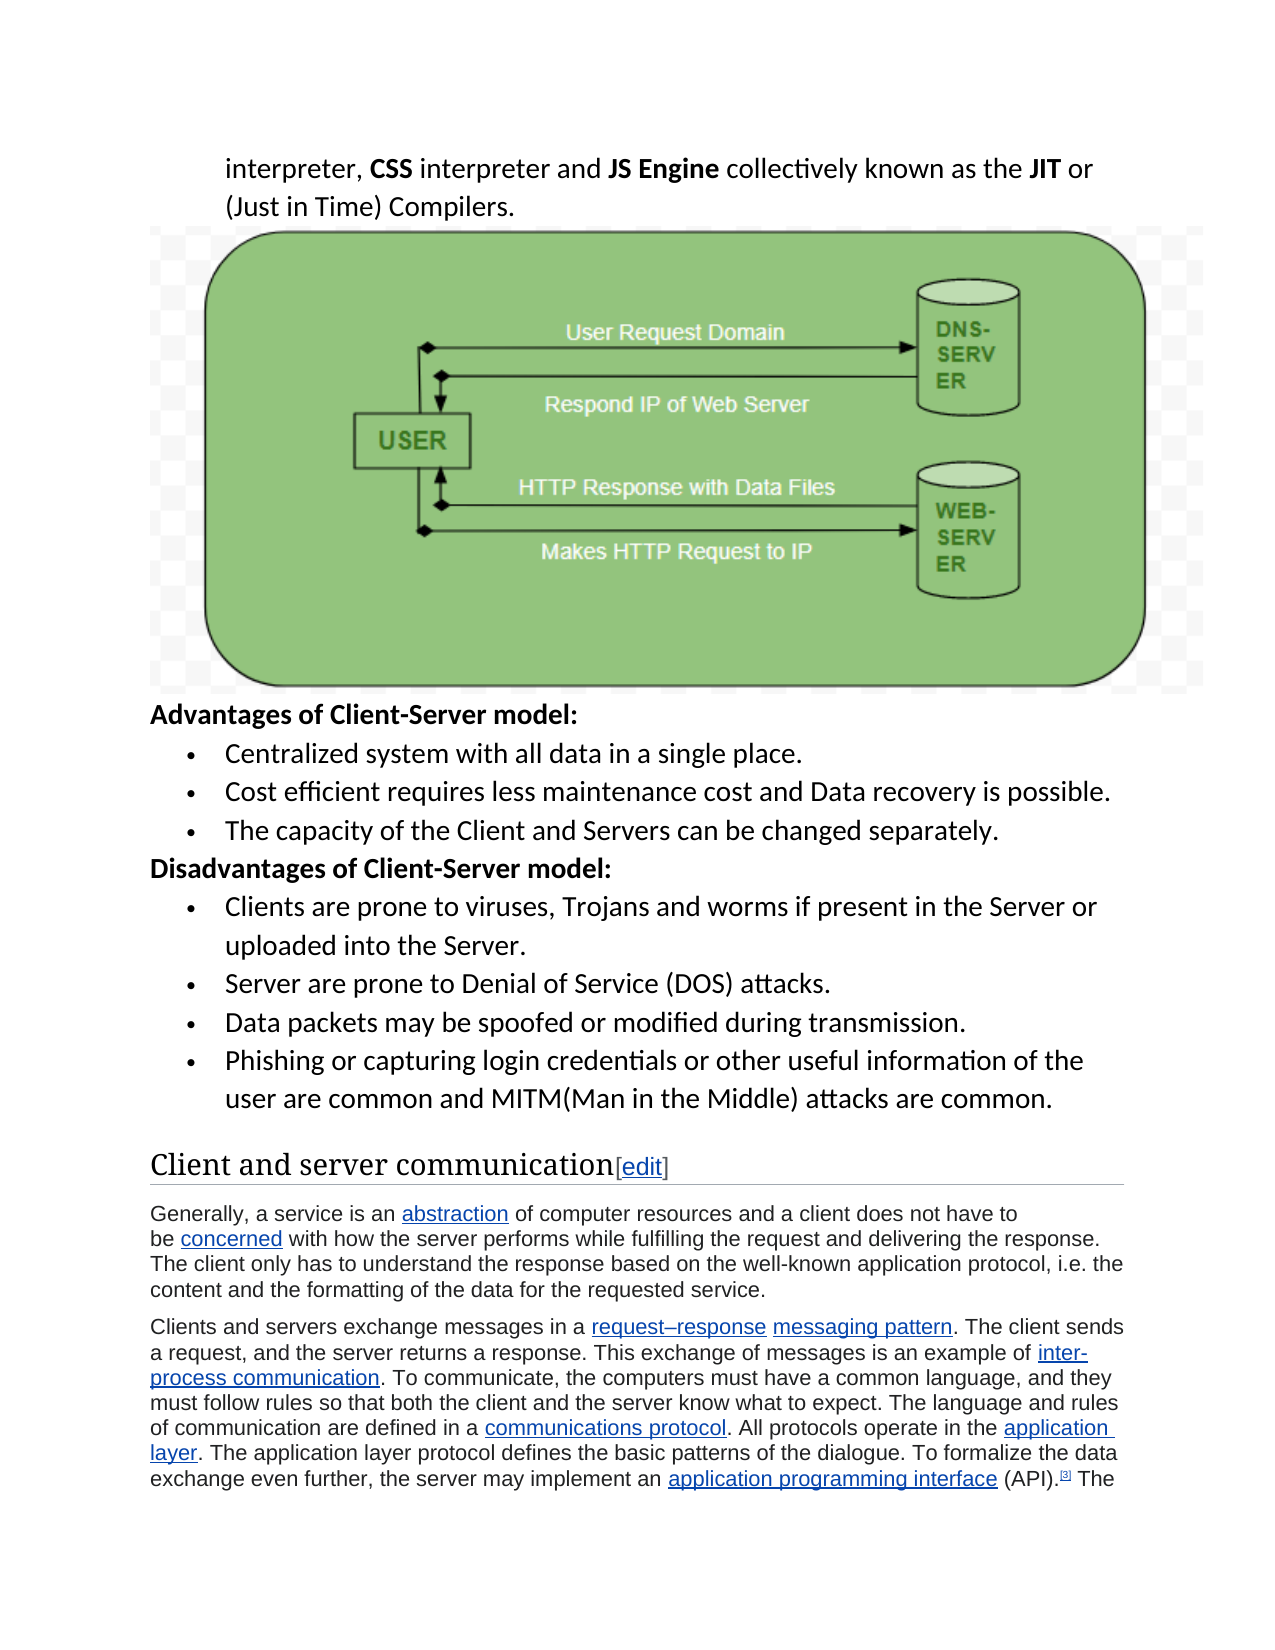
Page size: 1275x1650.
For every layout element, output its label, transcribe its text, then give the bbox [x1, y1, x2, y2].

list Data packets may be spoofed or modified during transmission. [187, 1004, 1125, 1039]
list Centralized system with all data in a single place. [187, 735, 1125, 770]
list Cost efficient requires less maintenance cost and Data recovery is possible. [187, 773, 1125, 809]
list Clients are prone to viruses, Trojans and worms if present in the Server or uploaded into the Server. [187, 888, 1125, 962]
text Disadvantages of Client-Server model: [150, 850, 1125, 886]
subtitle Client and server communication[edit] [150, 1144, 1124, 1184]
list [187, 150, 1125, 224]
text Generally, a service is an abstraction of computer resources and a client does not have to be concerned with how the server performs while fulfilling the request and delivering the response. The client only has to understand the response based on the well-known application protocol, i.e. the content and the formatting of the data for the requested service. [150, 1201, 1125, 1302]
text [150, 1314, 1125, 1491]
list Server are prone to Denial of Service (DOS) attacks. [187, 965, 1125, 1001]
list Phishing or capturing login credentials or other useful information of the user are common and MITM(Man in the Middle) attacks are common. [187, 1042, 1125, 1116]
text Advantages of Client-Server model: [150, 696, 1125, 732]
picture [150, 226, 1204, 694]
list The capacity of the Client and Servers can be changed separately. [187, 812, 1125, 847]
